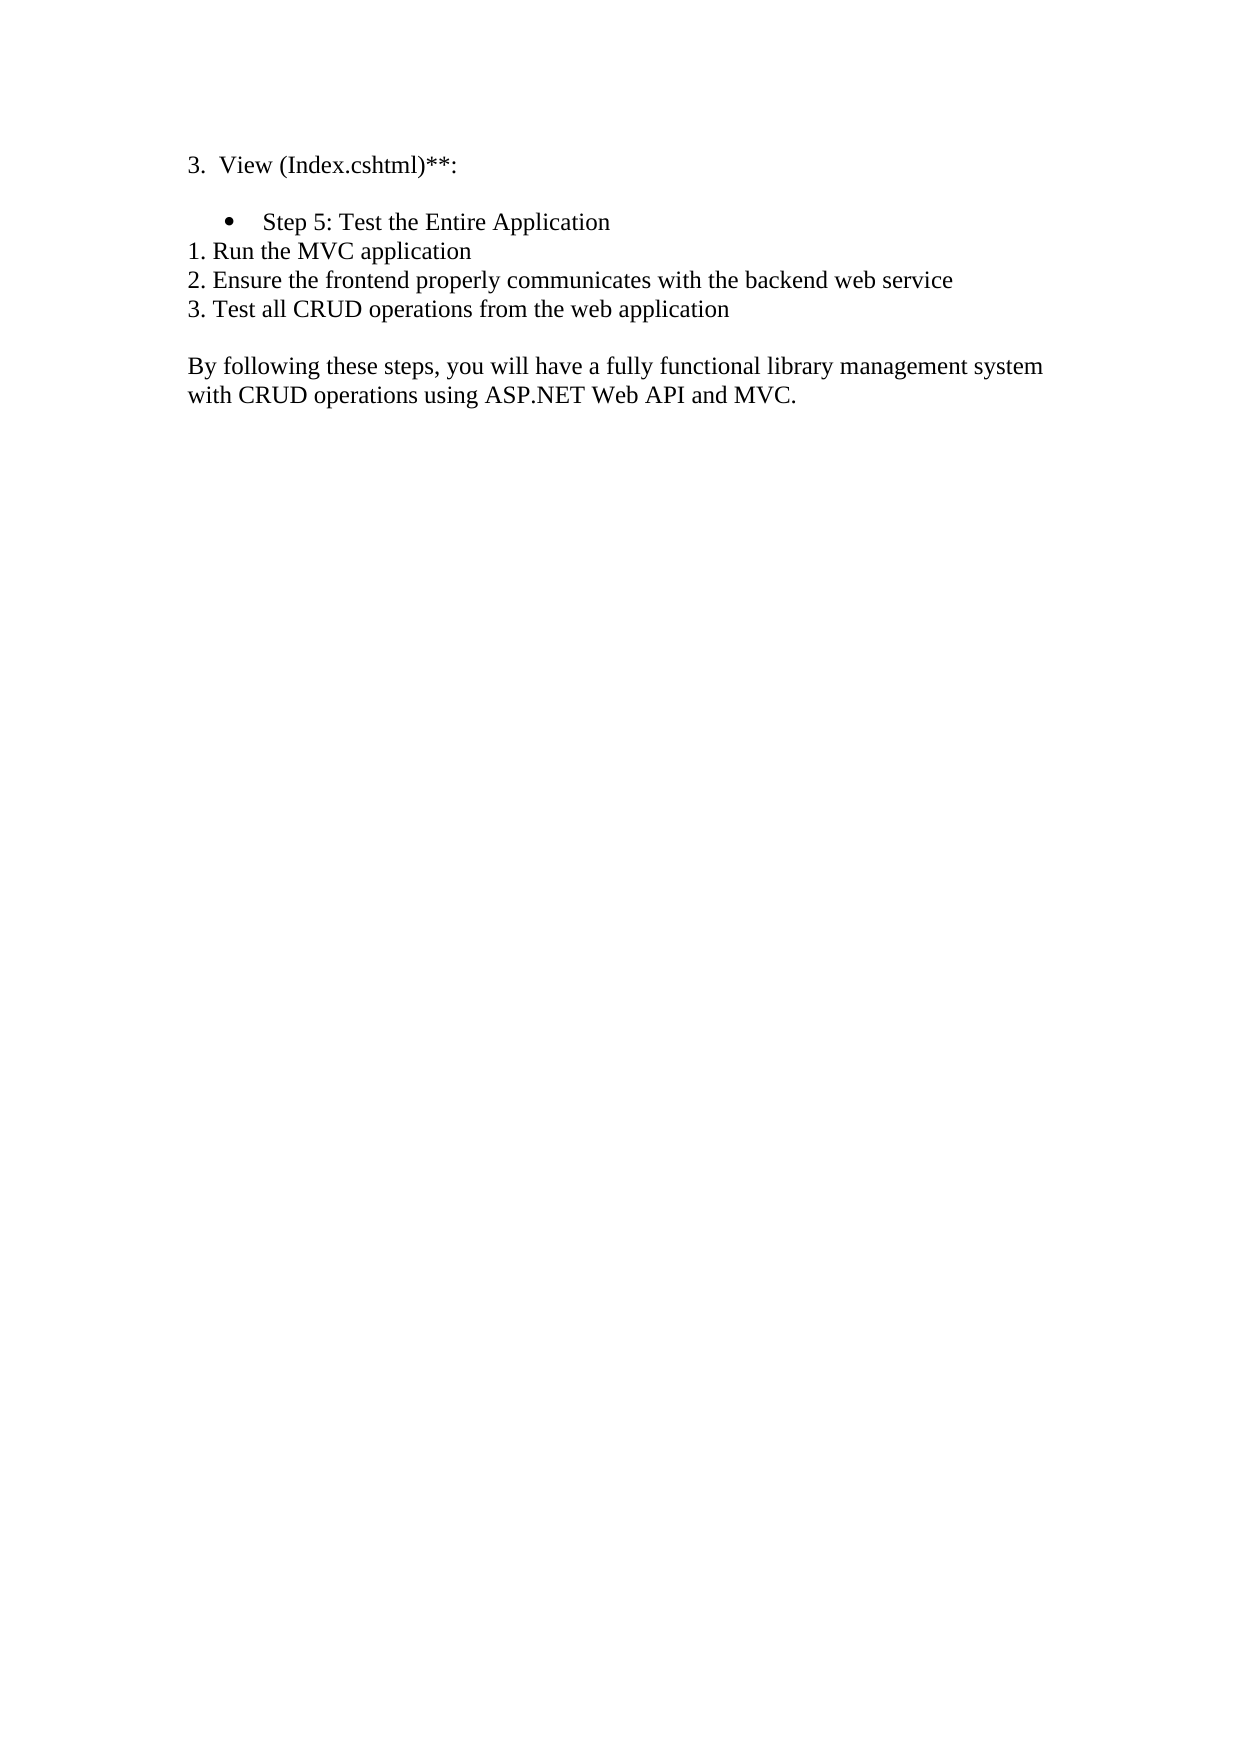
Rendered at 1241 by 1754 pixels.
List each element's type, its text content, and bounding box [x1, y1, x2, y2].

text By following these steps, you will have a fully functional library management system with CRUD operations using ASP.NET Web API and MVC. [187, 351, 1053, 409]
text 3. View (Index.cshtml)**: [187, 150, 1053, 179]
text 2. Ensure the frontend properly communicates with the backend web service [187, 265, 1053, 294]
list Step 5: Test the Entire Application [225, 207, 1053, 236]
text 3. Test all CRUD operations from the web application [187, 294, 1053, 322]
text 1. Run the MVC application [187, 236, 1053, 265]
